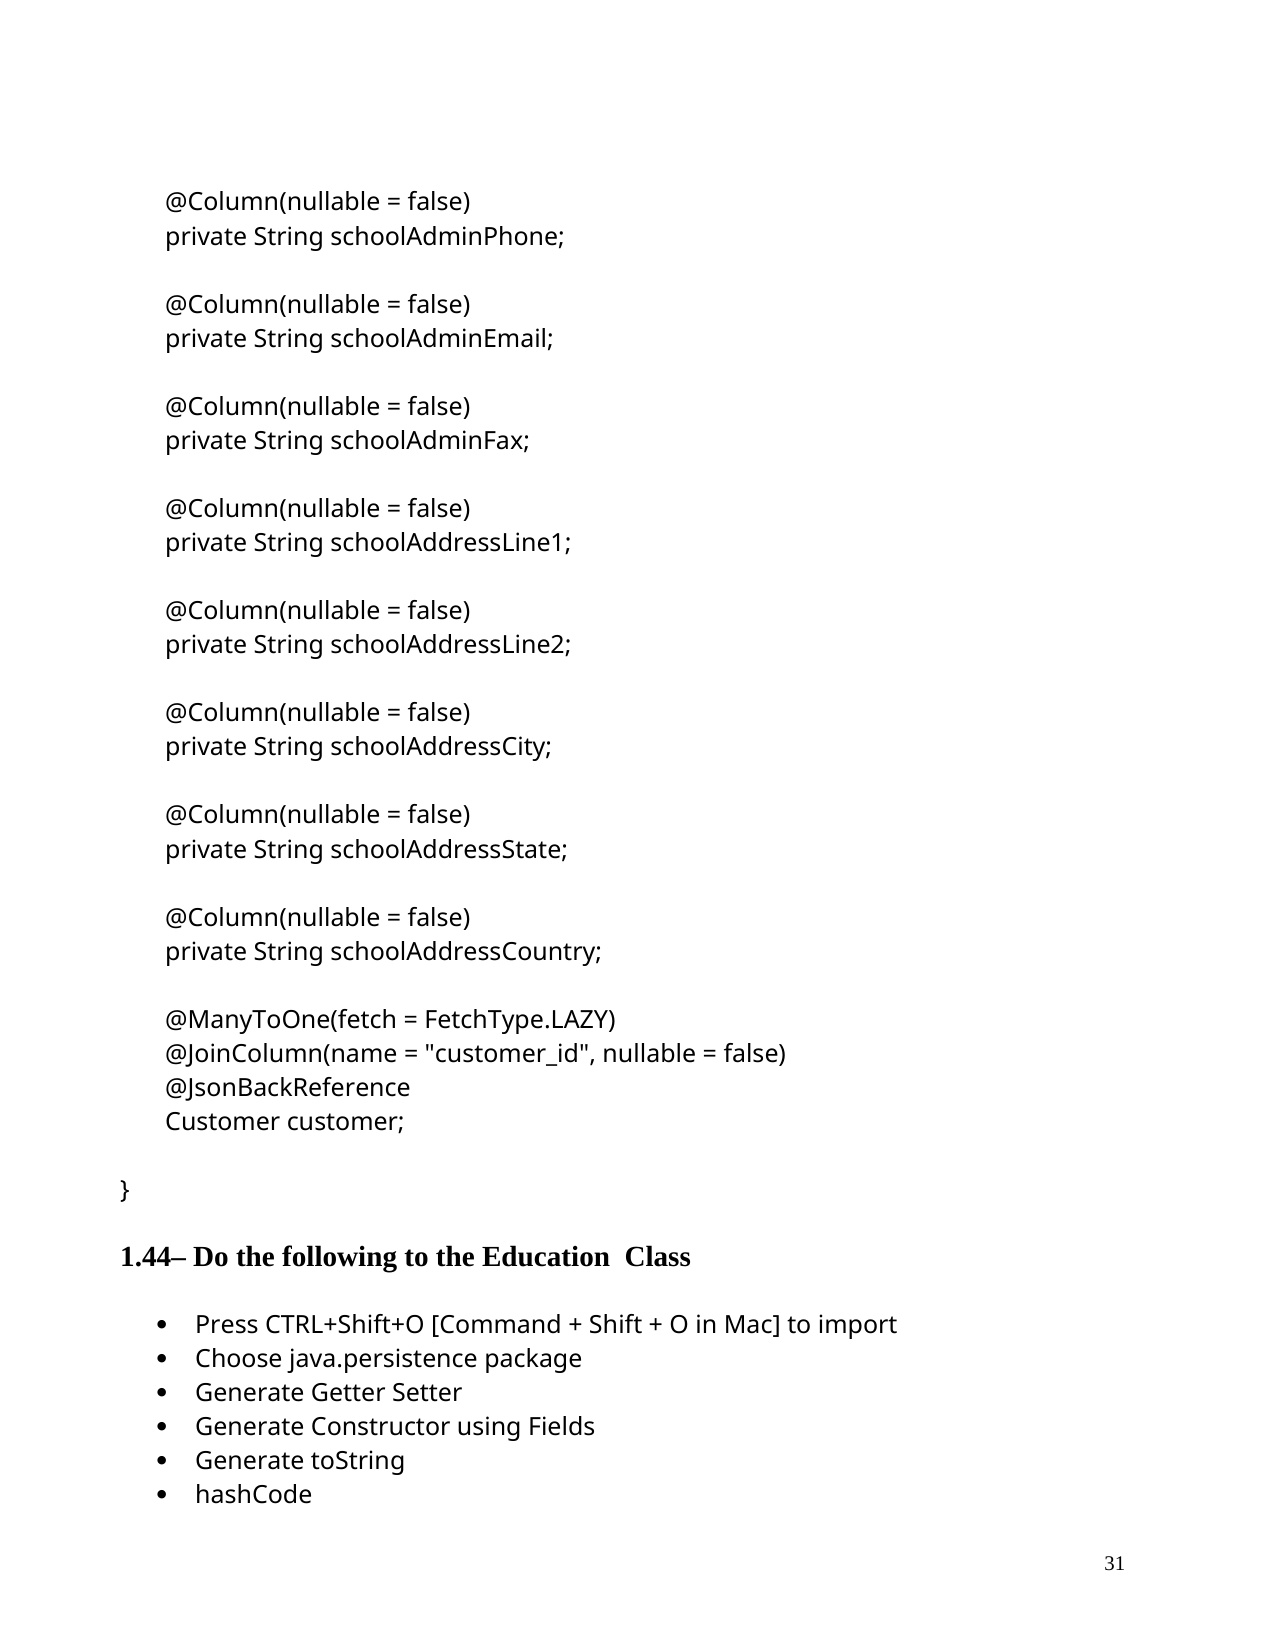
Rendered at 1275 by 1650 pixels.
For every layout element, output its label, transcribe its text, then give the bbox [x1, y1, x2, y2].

text private String schoolAdminEmail; [120, 320, 1125, 354]
text @Column(nullable = false) [120, 899, 1125, 933]
text private String schoolAddressState; [120, 831, 1125, 865]
list Choose java.persistence package [157, 1341, 1125, 1375]
text @Column(nullable = false) [120, 388, 1125, 422]
list Generate Constructor using Fields [157, 1409, 1125, 1443]
text @JsonBackReference [120, 1070, 1125, 1104]
text @Column(nullable = false) [120, 184, 1125, 218]
list Generate toString [157, 1443, 1125, 1477]
text } [120, 1172, 1125, 1206]
list Press CTRL+Shift+O [Command + Shift + O in Mac] to import [157, 1307, 1125, 1341]
text @ManyToOne(fetch = FetchType.LAZY) [120, 1002, 1125, 1036]
text @Column(nullable = false) [120, 286, 1125, 320]
text private String schoolAdminFax; [120, 422, 1125, 457]
text private String schoolAddressLine1; [120, 525, 1125, 559]
text @Column(nullable = false) [120, 593, 1125, 627]
text @Column(nullable = false) [120, 491, 1125, 525]
text private String schoolAddressCountry; [120, 933, 1125, 967]
text Customer customer; [120, 1104, 1125, 1138]
subtitle 1.44– Do the following to the Education Class [120, 1239, 1125, 1273]
text private String schoolAddressLine2; [120, 627, 1125, 661]
list Generate Getter Setter [157, 1375, 1125, 1409]
text @Column(nullable = false) [120, 797, 1125, 831]
text private String schoolAddressCity; [120, 729, 1125, 763]
text private String schoolAdminPhone; [120, 218, 1125, 252]
text @JoinColumn(name = "customer_id", nullable = false) [120, 1036, 1125, 1070]
text @Column(nullable = false) [120, 695, 1125, 729]
list hashCode [157, 1477, 1125, 1511]
